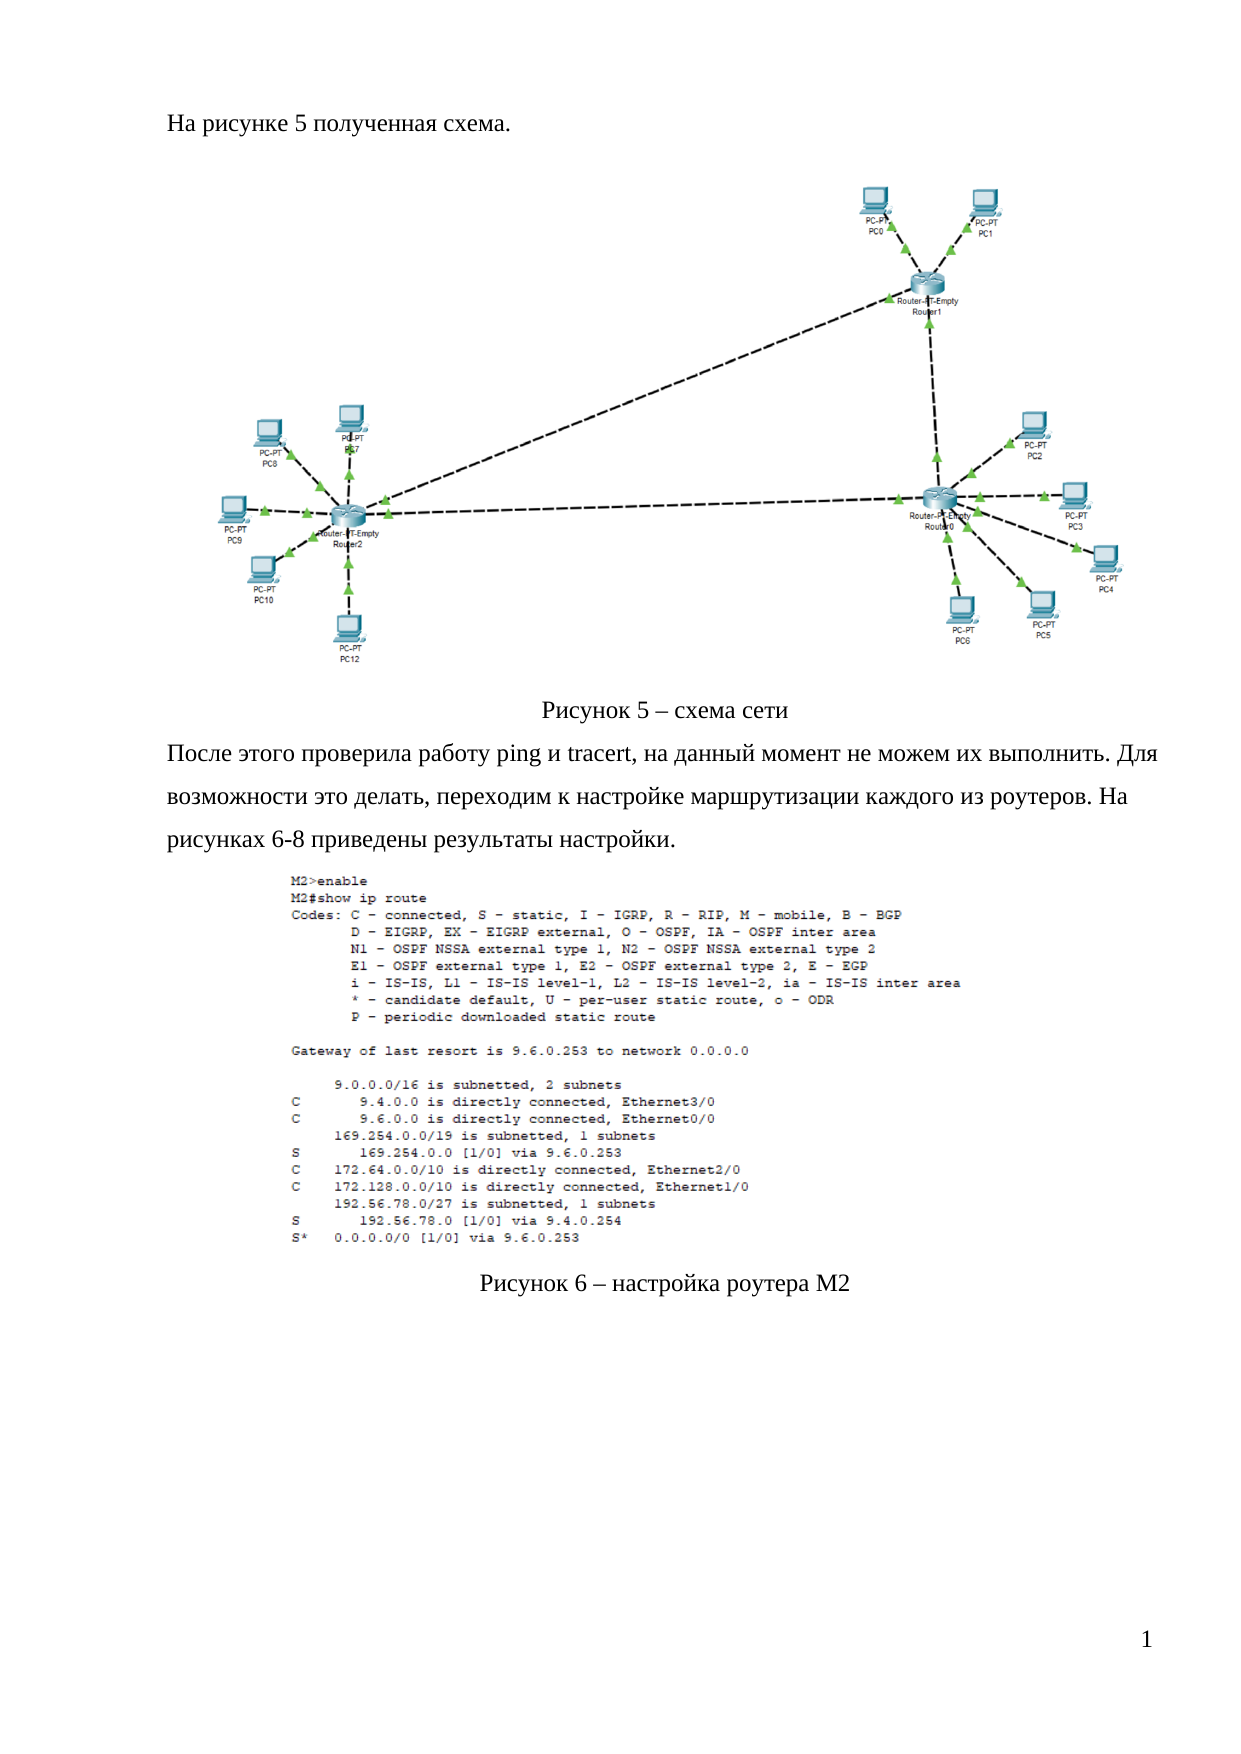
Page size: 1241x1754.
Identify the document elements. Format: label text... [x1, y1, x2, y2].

picture [166, 151, 1164, 681]
text Рисунок 6 – настройка роутера М2 [167, 1268, 1163, 1296]
picture [288, 867, 1042, 1254]
text После этого проверила работу ping и tracert, на данный момент не можем их выполнить. Для возможности это делать, переходим к настройке маршрутизации каждого из роутеров. На рисунках 6-8 приведены результаты настройки. [167, 738, 1163, 853]
text Рисунок 5 – схема сети [167, 695, 1163, 724]
text На рисунке 5 полученная схема. [167, 108, 1163, 137]
